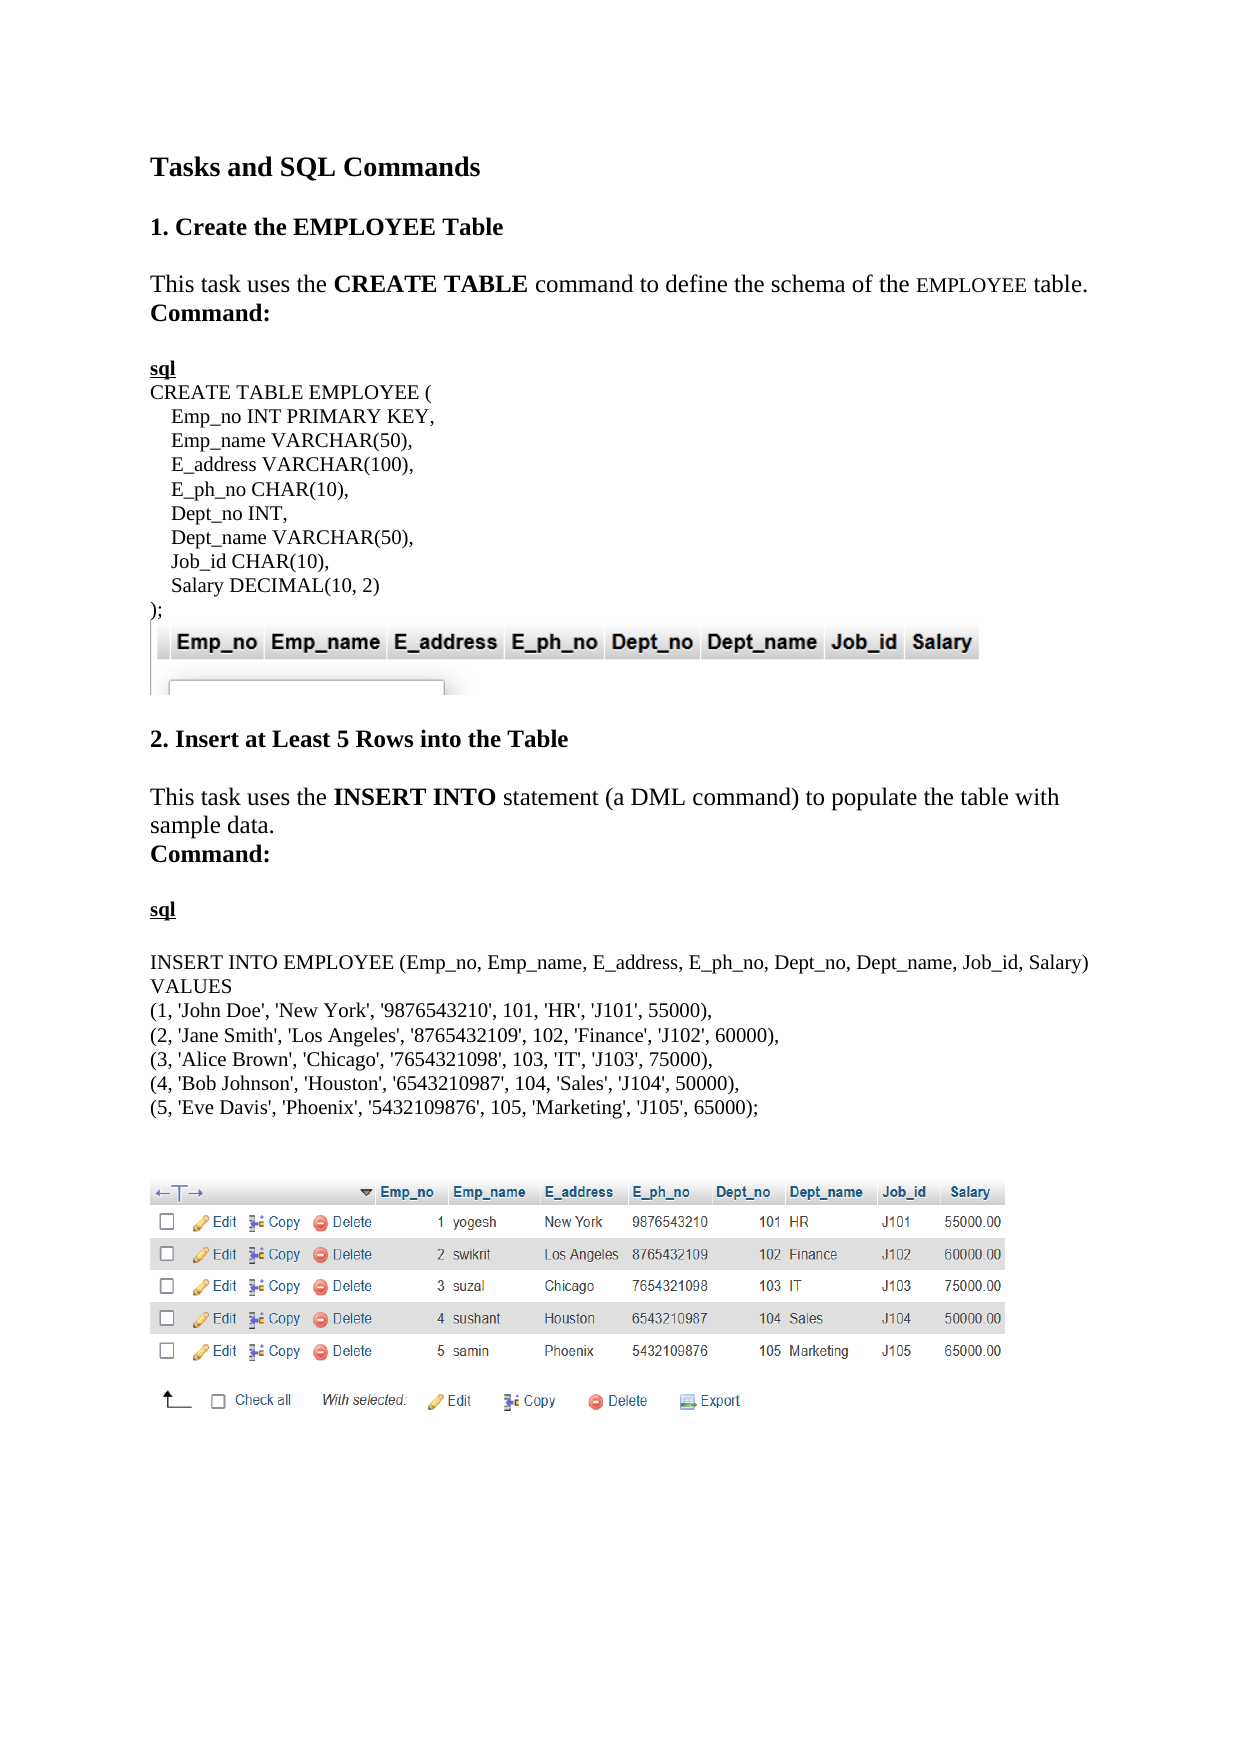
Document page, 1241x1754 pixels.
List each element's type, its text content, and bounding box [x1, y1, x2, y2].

text Job_id CHAR(10), [150, 549, 1090, 573]
text (4, 'Bob Johnson', 'Houston', '6543210987', 104, 'Sales', 'J104', 50000), [150, 1071, 1090, 1095]
text Emp_no INT PRIMARY KEY, [150, 404, 1090, 428]
text This task uses the CREATE TABLE command to define the schema of the EMPLOYEE table. Command: [150, 269, 1090, 327]
text Tasks and SQL Commands [150, 150, 1090, 182]
text ); [150, 597, 1090, 621]
text VALUES [150, 974, 1090, 998]
text Dept_no INT, [150, 501, 1090, 524]
text sql [150, 897, 1090, 921]
text INSERT INTO EMPLOYEE (Emp_no, Emp_name, E_address, E_ph_no, Dept_no, Dept_name, Job_id, Salary) [150, 950, 1090, 974]
text (1, 'John Doe', 'New York', '9876543210', 101, 'HR', 'J101', 55000), [150, 998, 1090, 1022]
text 2. Insert at Least 5 Rows into the Table [150, 724, 1090, 752]
text (3, 'Alice Brown', 'Chicago', '7654321098', 103, 'IT', 'J103', 75000), [150, 1047, 1090, 1071]
text (2, 'Jane Smith', 'Los Angeles', '8765432109', 102, 'Finance', 'J102', 60000), [150, 1022, 1090, 1047]
text E_address VARCHAR(100), [150, 452, 1090, 476]
text This task uses the INSERT INTO statement (a DML command) to populate the table with sample data. Command: [150, 782, 1090, 868]
text 1. Create the EMPLOYEE Table [150, 212, 1090, 240]
text Dept_name VARCHAR(50), [150, 524, 1090, 549]
text Emp_name VARCHAR(50), [150, 428, 1090, 452]
text sql [150, 356, 1090, 380]
text E_ph_no CHAR(10), [150, 476, 1090, 501]
text (5, 'Eve Davis', 'Phoenix', '5432109876', 105, 'Marketing', 'J105', 65000); [150, 1095, 1090, 1119]
text Salary DECIMAL(10, 2) [150, 573, 1090, 597]
text CREATE TABLE EMPLOYEE ( [150, 380, 1090, 404]
